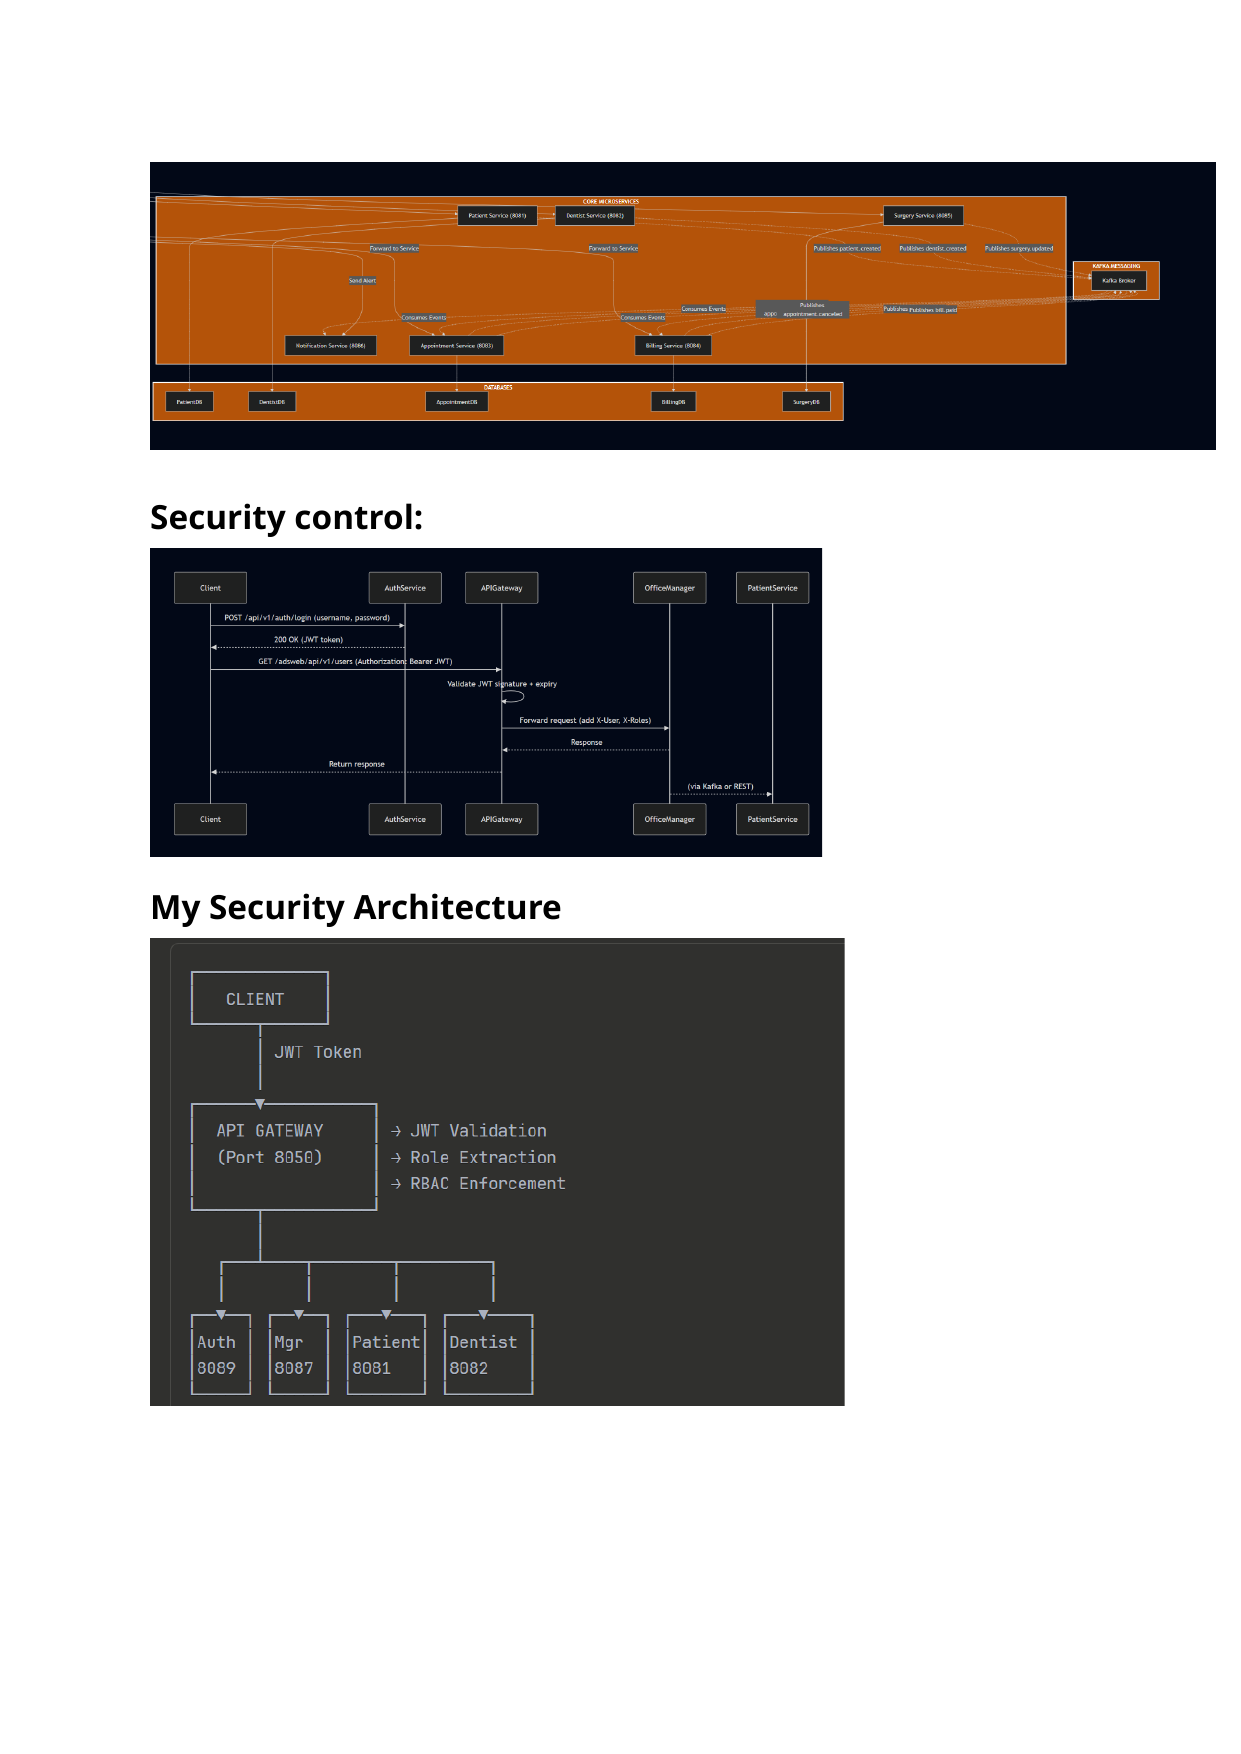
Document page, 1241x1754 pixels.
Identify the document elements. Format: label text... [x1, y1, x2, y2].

text Security control: [150, 484, 1090, 549]
picture [150, 938, 845, 1406]
picture [150, 548, 823, 857]
picture [150, 162, 1216, 450]
